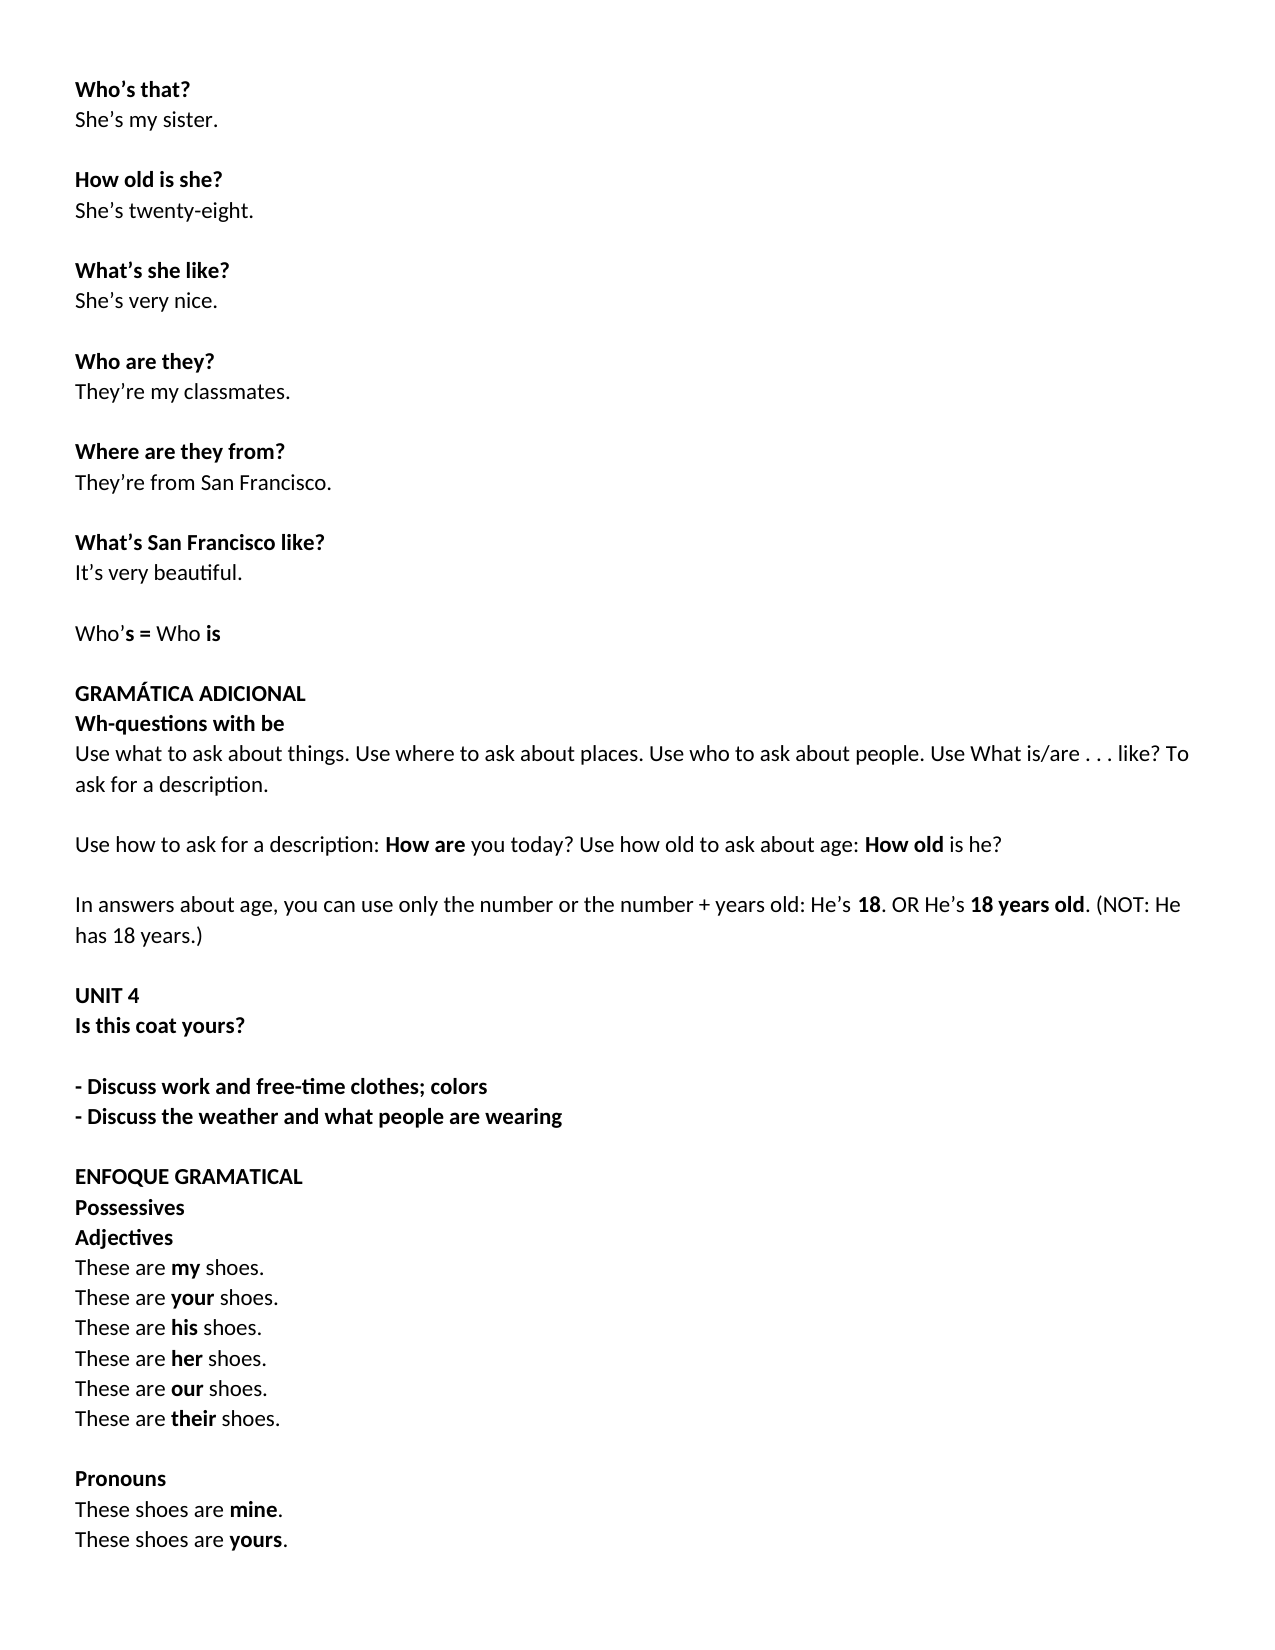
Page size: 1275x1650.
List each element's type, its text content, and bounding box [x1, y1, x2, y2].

text Pronouns [75, 1464, 1200, 1493]
text - Discuss the weather and what people are wearing [75, 1102, 1200, 1130]
text These are his shoes. [75, 1313, 1200, 1342]
text These are their shoes. [75, 1404, 1200, 1432]
text These are our shoes. [75, 1374, 1200, 1402]
text What’s she like? [75, 256, 1200, 284]
text These are her shoes. [75, 1344, 1200, 1372]
text How old is she? [75, 166, 1200, 194]
text UNIT 4 [75, 981, 1200, 1009]
text Use what to ask about things. Use where to ask about places. Use who to ask about people. Use What is/are . . . like? To ask for a description. [75, 739, 1200, 798]
text These are your shoes. [75, 1283, 1200, 1311]
text They’re from San Francisco. [75, 468, 1200, 496]
text They’re my classmates. [75, 377, 1200, 405]
text In answers about age, you can use only the number or the number + years old: He’s 18. OR He’s 18 years old. (NOT: He has 18 years.) [75, 891, 1200, 949]
text These shoes are yours. [75, 1525, 1200, 1553]
text Who are they? [75, 347, 1200, 375]
text These are my shoes. [75, 1253, 1200, 1281]
text It’s very beautiful. [75, 558, 1200, 586]
text Where are they from? [75, 437, 1200, 466]
text Wh-questions with be [75, 709, 1200, 737]
text What’s San Francisco like? [75, 528, 1200, 556]
text GRAMÁTICA ADICIONAL [75, 679, 1200, 707]
text Is this coat yours? [75, 1011, 1200, 1039]
text ENFOQUE GRAMATICAL [75, 1162, 1200, 1191]
text These shoes are mine. [75, 1495, 1200, 1523]
text Possessives [75, 1193, 1200, 1221]
text Who’s that? [75, 75, 1200, 103]
text Who’s = Who is [75, 619, 1200, 647]
text Adjectives [75, 1223, 1200, 1251]
text She’s twenty-eight. [75, 196, 1200, 224]
text She’s my sister. [75, 105, 1200, 133]
text She’s very nice. [75, 286, 1200, 314]
text Use how to ask for a description: How are you today? Use how old to ask about age: How old is he? [75, 830, 1200, 858]
text - Discuss work and free-time clothes; colors [75, 1072, 1200, 1100]
